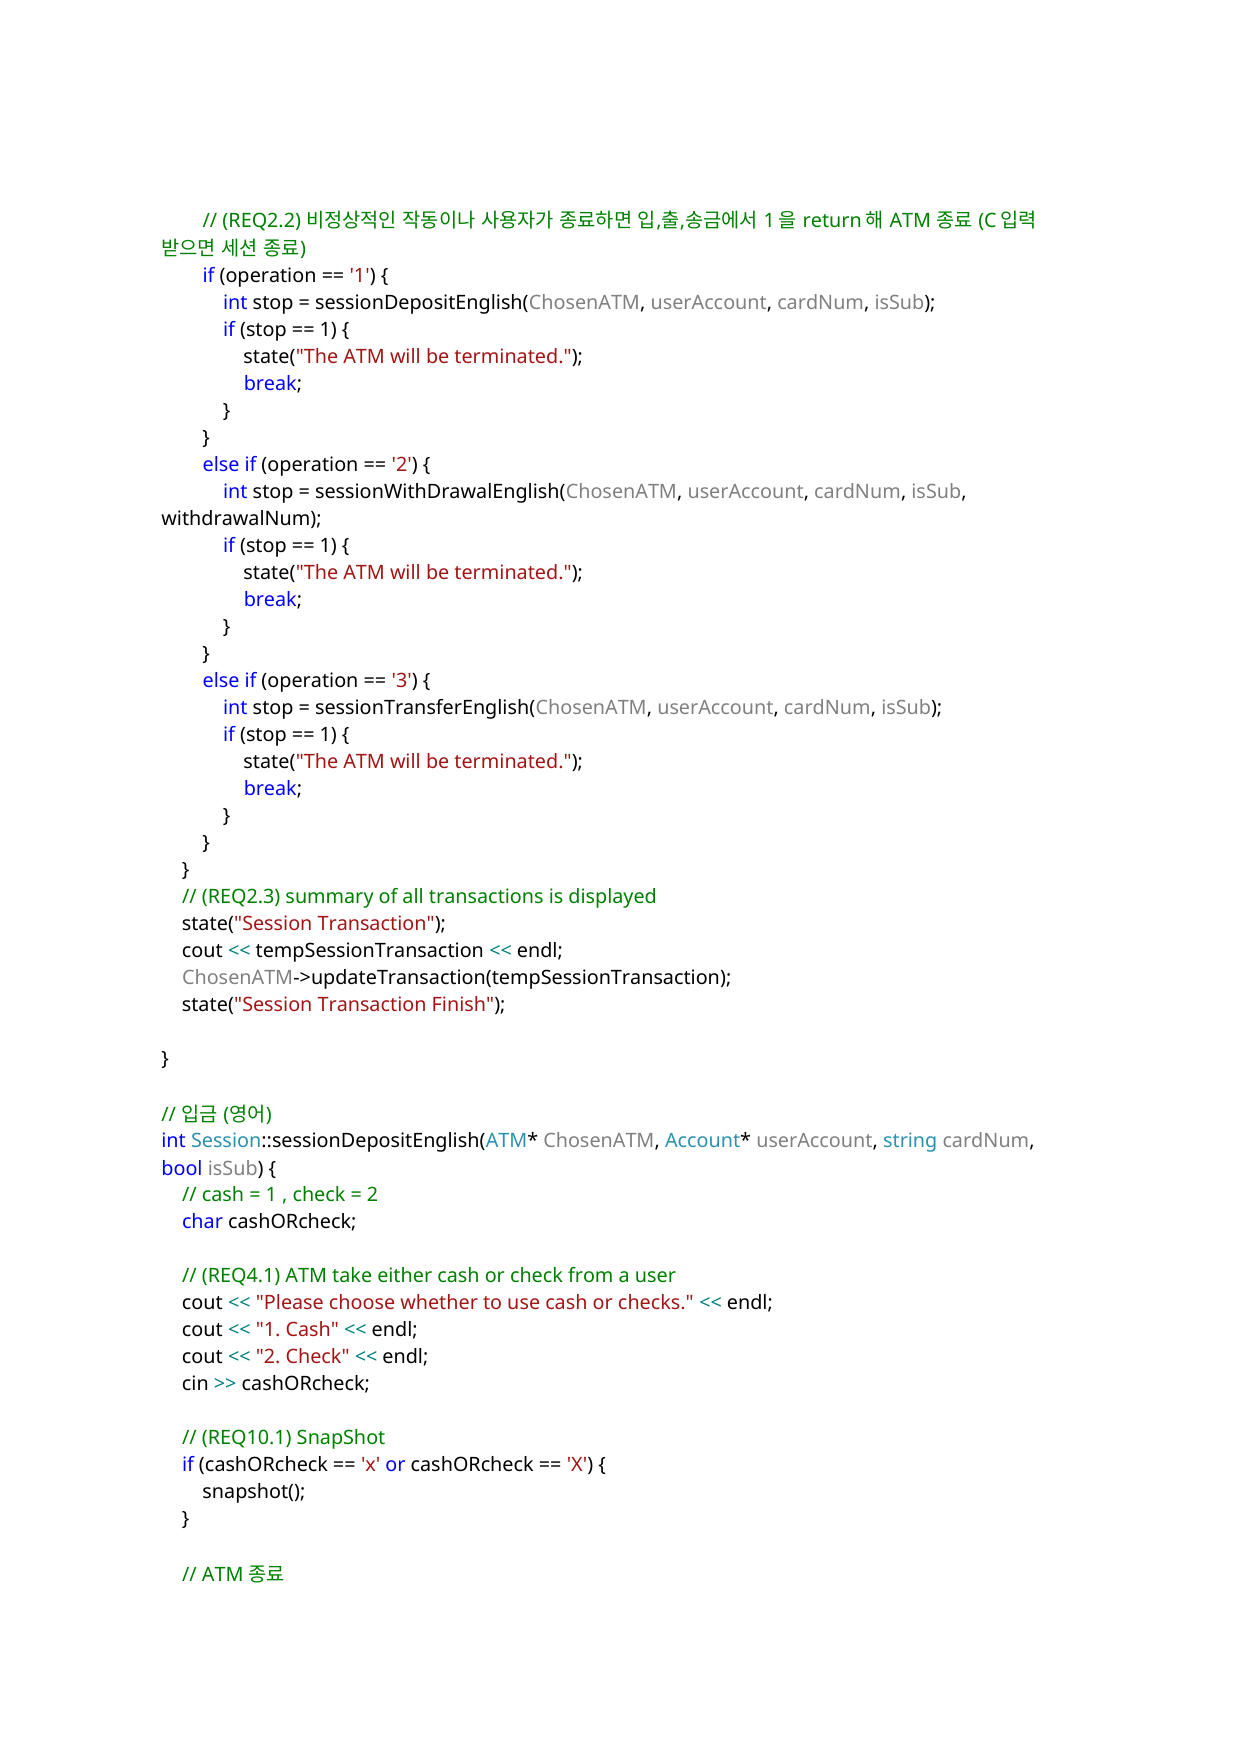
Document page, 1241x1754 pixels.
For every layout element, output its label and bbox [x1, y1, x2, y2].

table_cell [150, 177, 1089, 1587]
